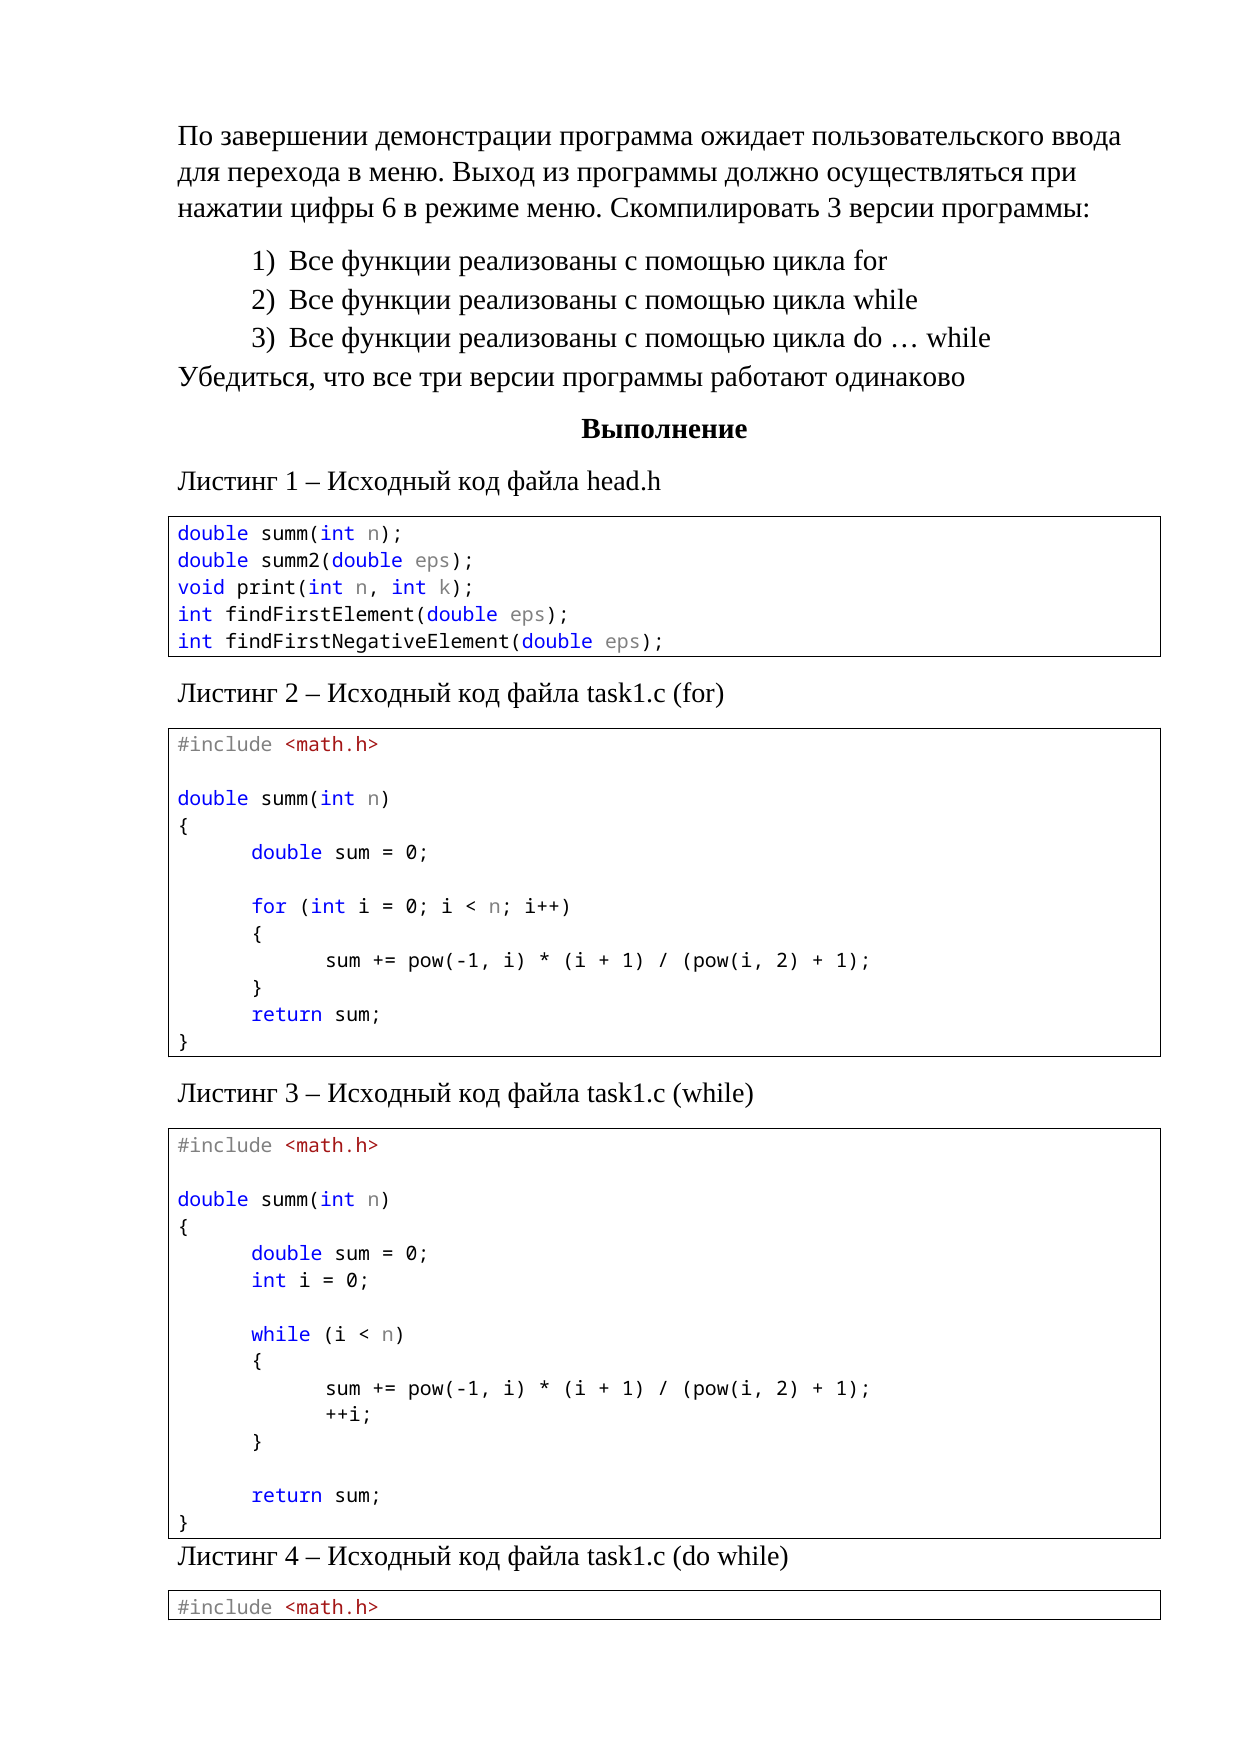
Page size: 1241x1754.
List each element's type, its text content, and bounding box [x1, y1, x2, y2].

text } [169, 1024, 1160, 1056]
text Листинг 3 – Исходный код файла task1.c (while) [177, 1076, 1152, 1109]
text int findFirstElement(double eps); [177, 600, 1152, 624]
text while (i < n) [177, 1320, 1152, 1347]
text sum += pow(-1, i) * (i + 1) / (pow(i, 2) + 1); [177, 946, 1152, 973]
text double summ(int n) [177, 1185, 1152, 1212]
text { [177, 1347, 1152, 1374]
text { [177, 1212, 1152, 1239]
text Листинг 1 – Исходный код файла head.h [177, 464, 1152, 497]
text #include <math.h> [169, 1129, 1160, 1158]
text Листинг 4 – Исходный код файла task1.c (do while) [177, 1539, 1152, 1571]
text void print(int n, int k); [177, 573, 1152, 600]
text } [177, 1428, 1152, 1455]
text #include <math.h> [169, 1591, 1160, 1619]
text Убедиться, что все три версии программы работают одинаково [177, 359, 1152, 392]
text } [177, 973, 1152, 1000]
text int findFirstNegativeElement(double eps); [169, 624, 1160, 656]
text double sum = 0; [177, 838, 1152, 866]
text double summ2(double eps); [177, 546, 1152, 573]
text for (int i = 0; i < n; i++) [177, 892, 1152, 919]
text ++i; [177, 1401, 1152, 1428]
text #include <math.h> [169, 729, 1160, 758]
text return sum; [177, 1000, 1152, 1024]
text double sum = 0; [177, 1239, 1152, 1266]
list Все функции реализованы с помощью цикла while [251, 282, 1152, 315]
text Листинг 2 – Исходный код файла task1.c (for) [177, 676, 1152, 708]
text { [177, 812, 1152, 838]
text Выполнение [177, 412, 1152, 445]
text int i = 0; [177, 1266, 1152, 1293]
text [177, 1374, 1152, 1401]
text double summ(int n); [169, 517, 1160, 546]
text double summ(int n) [177, 784, 1152, 812]
list Все функции реализованы с помощью цикла do … while [251, 320, 1152, 354]
text { [177, 919, 1152, 946]
text } [169, 1506, 1160, 1538]
text return sum; [177, 1482, 1152, 1506]
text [177, 118, 1152, 224]
list Все функции реализованы с помощью цикла for [251, 243, 1152, 277]
